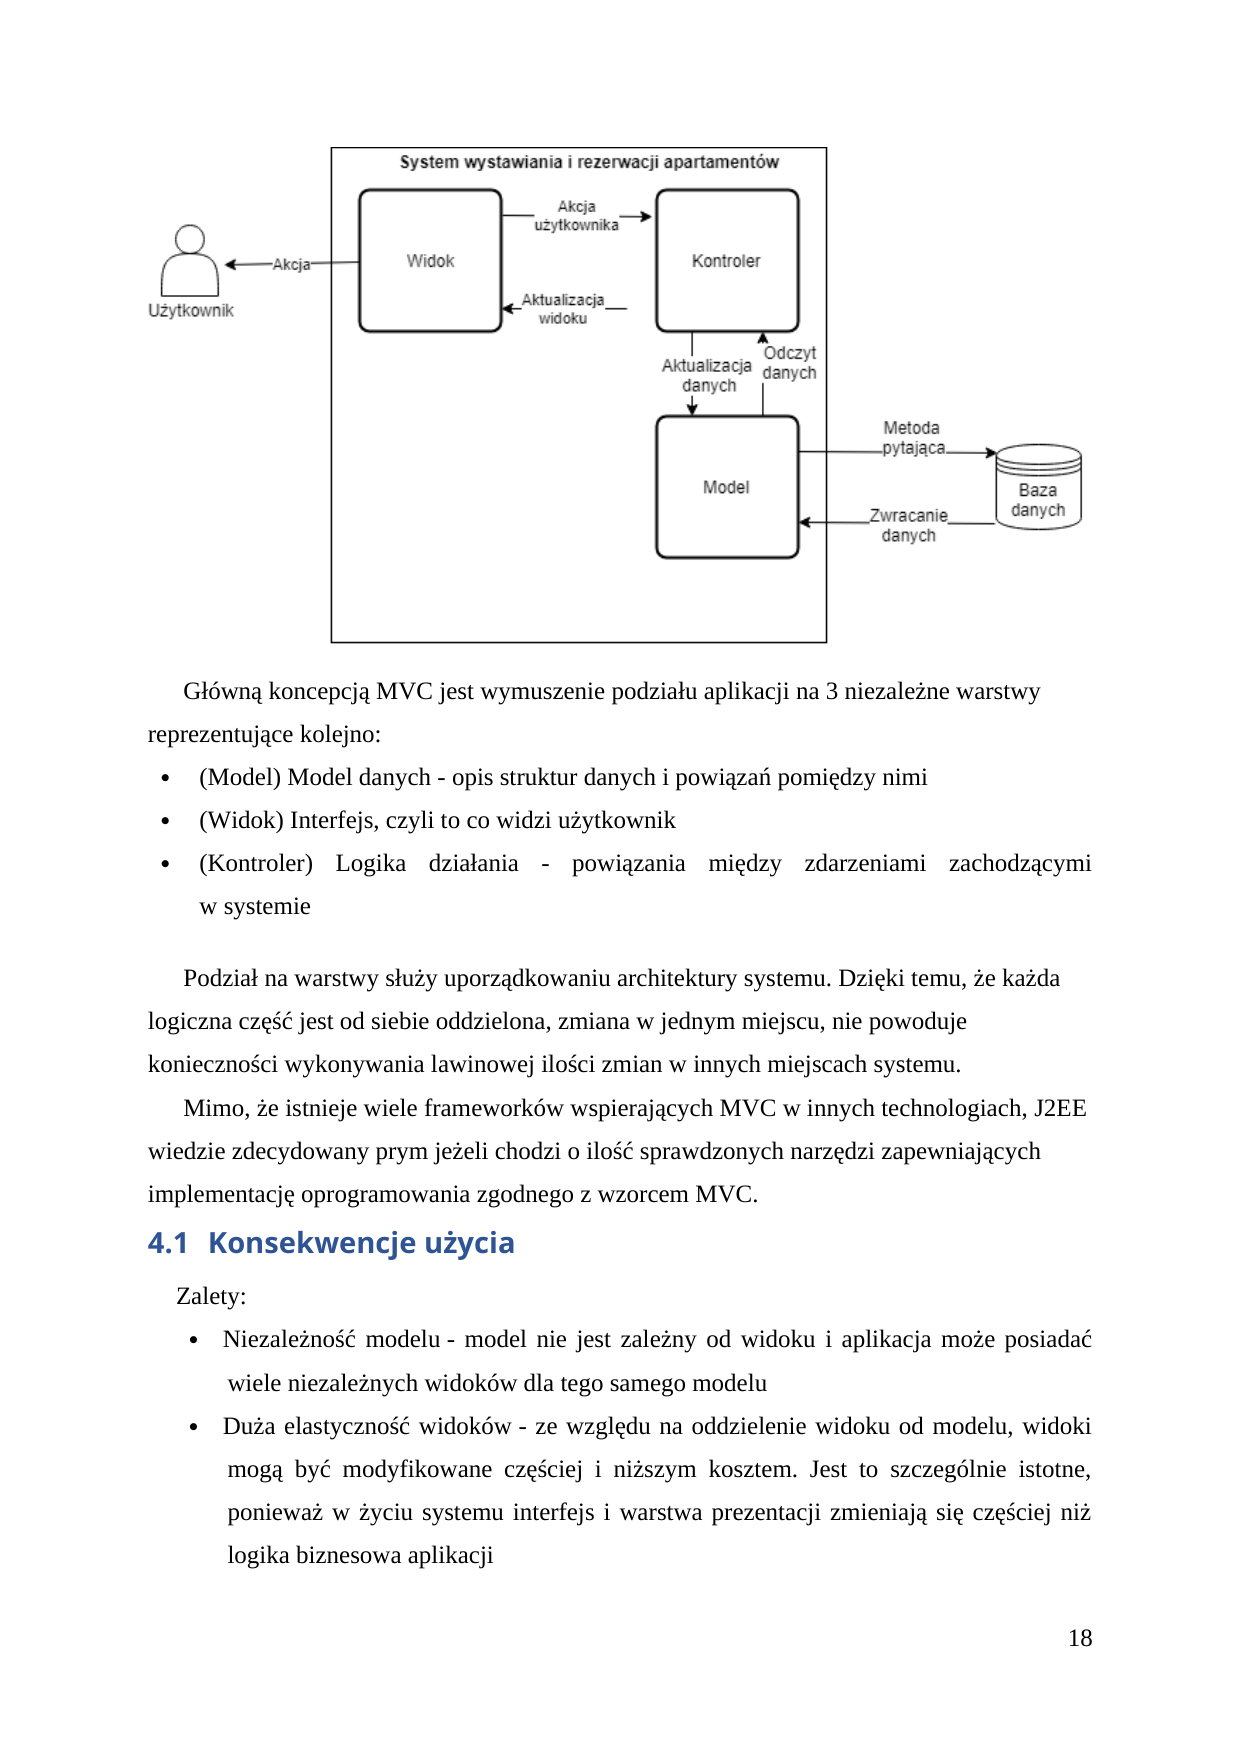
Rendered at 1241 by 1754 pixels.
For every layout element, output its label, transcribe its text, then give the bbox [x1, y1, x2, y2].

text Główną koncepcją MVC jest wymuszenie podziału aplikacji na 3 niezależne warstwy reprezentujące kolejno: [148, 676, 1093, 748]
text Zalety: [176, 1281, 1093, 1310]
text Mimo, że istnieje wiele frameworków wspierających MVC w innych technologiach, J2EE wiedzie zdecydowany prym jeżeli chodzi o ilość sprawdzonych narzędzi zapewniających implementację oprogramowania zgodnego z wzorcem MVC. [148, 1093, 1093, 1208]
list (Model) Model danych - opis struktur danych i powiązań pomiędzy nimi [162, 762, 1093, 791]
text Podział na warstwy służy uporządkowaniu architektury systemu. Dzięki temu, że każda logiczna część jest od siebie oddzielona, zmiana w jednym miejscu, nie powoduje konieczności wykonywania lawinowej ilości zmian w innych miejscach systemu. [148, 963, 1093, 1078]
list Niezależność modelu - model nie jest zależny od widoku i aplikacja może posiadać wiele niezależnych widoków dla tego samego modelu [190, 1324, 1093, 1396]
list Duża elastyczność widoków - ze względu na oddzielenie widoku od modelu, widoki mogą być modyfikowane częściej i niższym kosztem. Jest to szczególnie istotne, ponieważ w życiu systemu interfejs i warstwa prezentacji zmieniają się częściej niż logika biznesowa aplikacji [190, 1411, 1093, 1569]
list (Kontroler) Logika działania - powiązania między zdarzeniami zachodzącymi w systemie [162, 848, 1093, 920]
list (Widok) Interfejs, czyli to co widzi użytkownik [162, 805, 1093, 834]
picture [147, 147, 1092, 676]
subtitle Konsekwencje użycia [148, 1222, 1093, 1262]
